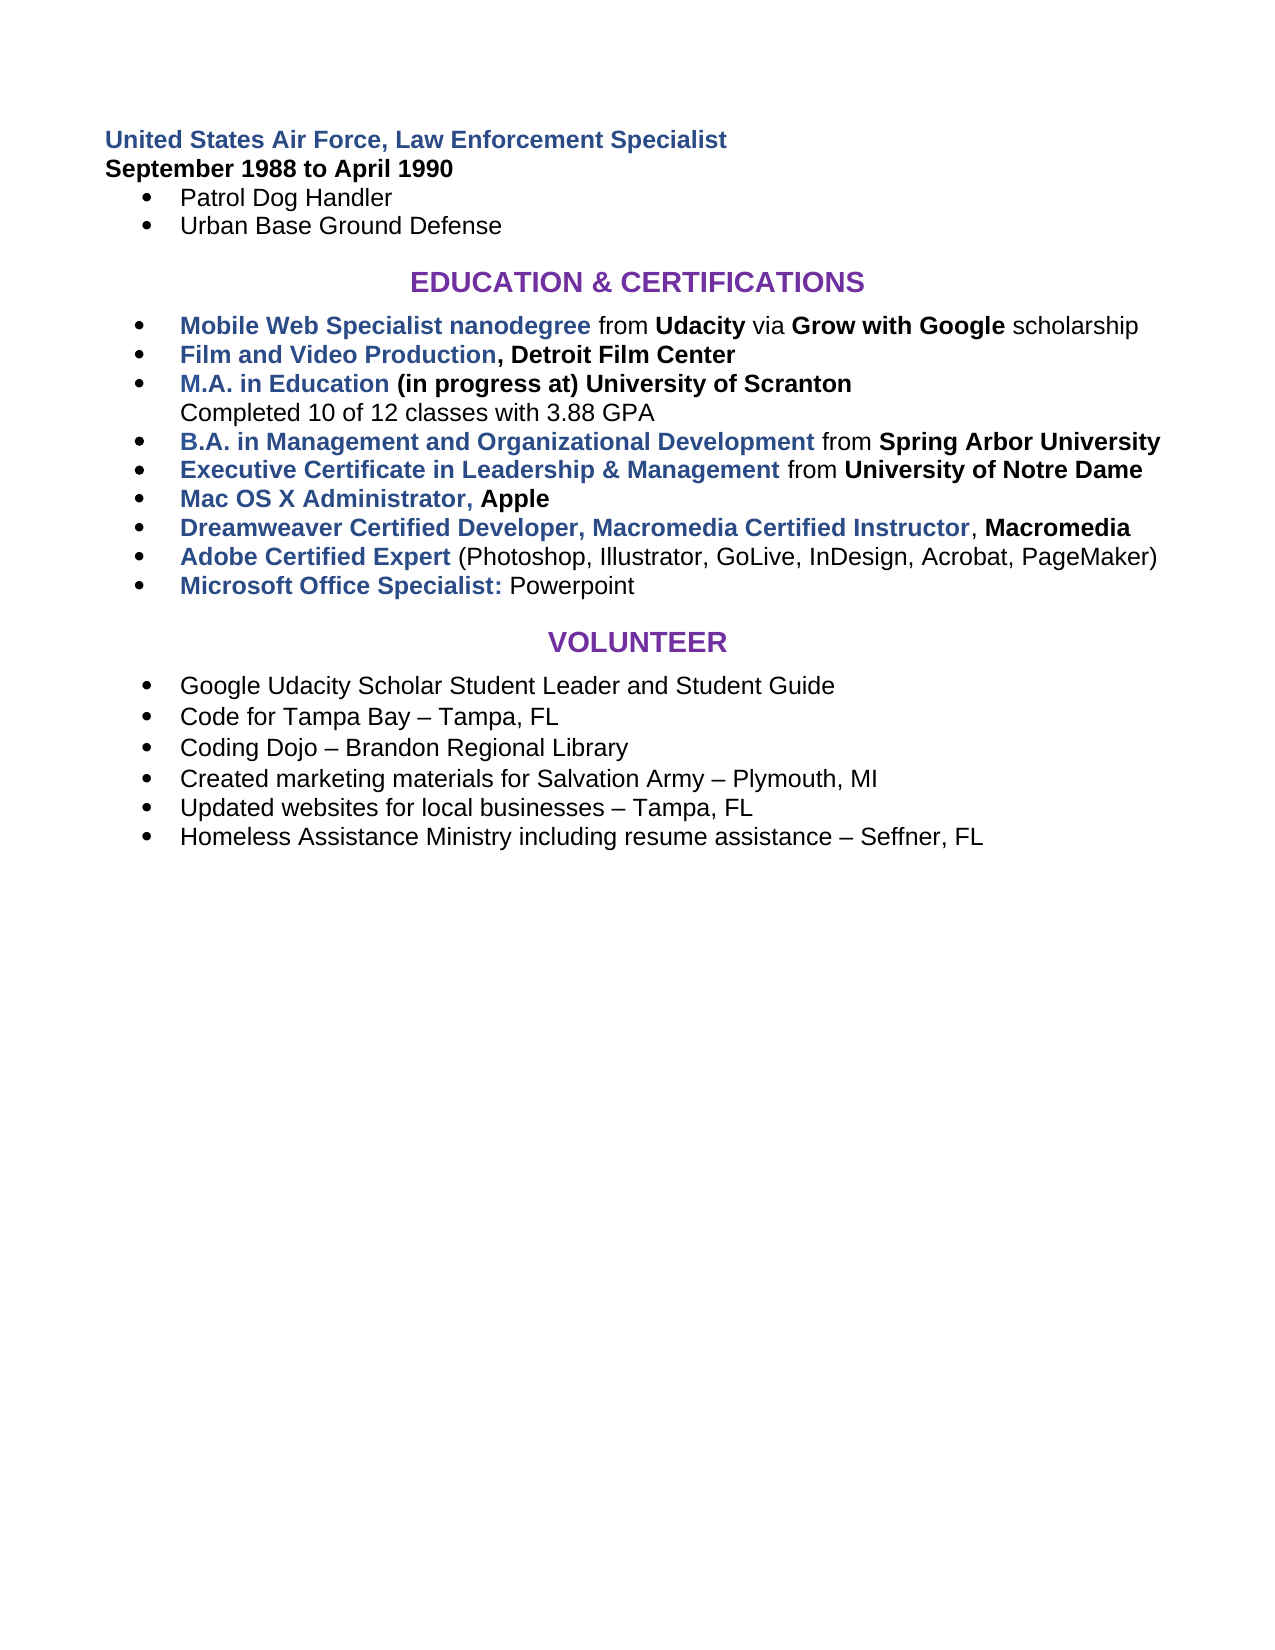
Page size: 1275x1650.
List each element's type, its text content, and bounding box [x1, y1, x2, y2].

list Google Udacity Scholar Student Leader and Student Guide [142, 671, 1170, 699]
list Mac OS X Administrator, Apple [135, 484, 1170, 513]
subtitle Executive Certificate in Leadership & Management from University of Notre Dame [135, 455, 1170, 484]
subtitle VOLUNTEER [105, 625, 1170, 658]
list Urban Base Ground Defense [142, 211, 1170, 240]
list Code for Tampa Bay – Tampa, FL [142, 702, 1170, 731]
subtitle M.A. in Education (in progress at) University of Scranton Completed 10 of 12 classes with 3.88 GPA [135, 369, 1170, 427]
list Adobe Certified Expert (Photoshop, Illustrator, GoLive, InDesign, Acrobat, PageMaker) [135, 542, 1170, 571]
list Dreamweaver Certified Developer, Macromedia Certified Instructor, Macromedia [135, 513, 1170, 542]
subtitle United States Air Force, Law Enforcement Specialist, Rantoul [105, 125, 1170, 154]
subtitle Mobile Web Specialist nanodegree from Udacity via Grow with Google scholarship [135, 311, 1170, 340]
list Created marketing materials for Salvation Army – Plymouth, MI [142, 764, 1170, 793]
list Coding Dojo – Brandon Regional Library [142, 733, 1170, 762]
text September 1988 to April 1990 [105, 154, 1170, 182]
list Film and Video Production, Detroit Film Center [135, 340, 1170, 369]
list Updated websites for local businesses – Tampa, FL [142, 793, 1170, 822]
list Patrol Dog Handler [142, 182, 1170, 211]
subtitle EDUCATION & CERTIFICATIONS [105, 265, 1170, 299]
list Homeless Assistance Ministry including resume assistance – Seffner, FL [142, 822, 1170, 851]
list Microsoft Office Specialist: Powerpoint [135, 571, 1170, 600]
subtitle B.A. in Management and Organizational Development from Spring Arbor University [135, 427, 1170, 455]
